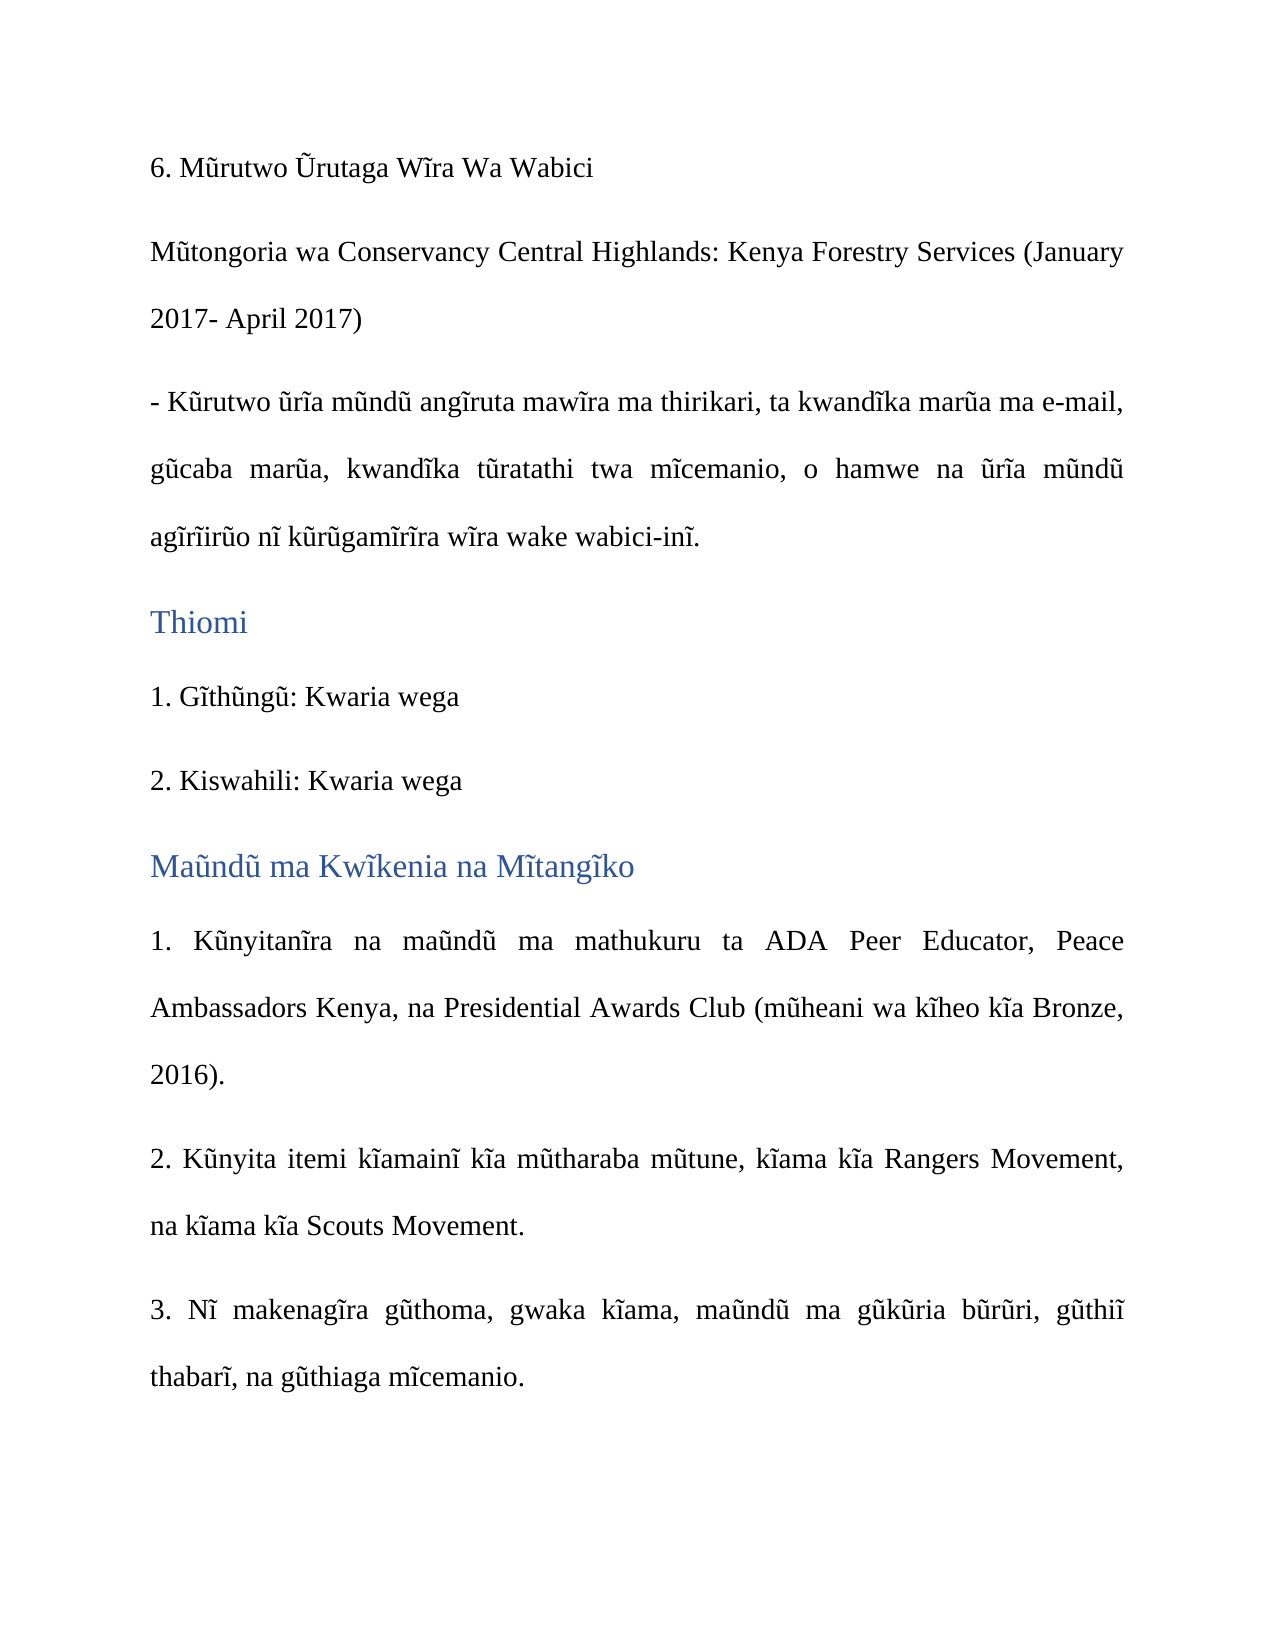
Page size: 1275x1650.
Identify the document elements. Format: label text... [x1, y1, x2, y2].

text 1. Gĩthũngũ: Kwaria wega [150, 679, 1125, 713]
text 3. Nĩ makenagĩra gũthoma, gwaka kĩama, maũndũ ma gũkũria bũrũri, gũthiĩ thabarĩ, na gũthiaga mĩcemanio. [150, 1292, 1125, 1393]
subtitle Maũndũ ma Kwĩkenia na Mĩtangĩko [150, 847, 1125, 885]
text 6. Mũrutwo Ũrutaga Wĩra Wa Wabici [150, 150, 1125, 183]
text Mũtongoria wa Conservancy Central Highlands: Kenya Forestry Services (January 2017- April 2017) [150, 234, 1125, 334]
subtitle Thiomi [150, 602, 1125, 641]
text 2. Kũnyita itemi kĩamainĩ kĩa mũtharaba mũtune, kĩama kĩa Rangers Movement, na kĩama kĩa Scouts Movement. [150, 1141, 1125, 1242]
text 2. Kiswahili: Kwaria wega [150, 763, 1125, 796]
text 1. Kũnyitanĩra na maũndũ ma mathukuru ta ADA Peer Educator, Peace Ambassadors Kenya, na Presidential Awards Club (mũheani wa kĩheo kĩa Bronze, 2016). [150, 923, 1125, 1091]
text - Kũrutwo ũrĩa mũndũ angĩruta mawĩra ma thirikari, ta kwandĩka marũa ma e-mail, gũcaba marũa, kwandĩka tũratathi twa mĩcemanio, o hamwe na ũrĩa mũndũ agĩrĩirũo nĩ kũrũgamĩrĩra wĩra wake wabici-inĩ. [150, 384, 1125, 552]
